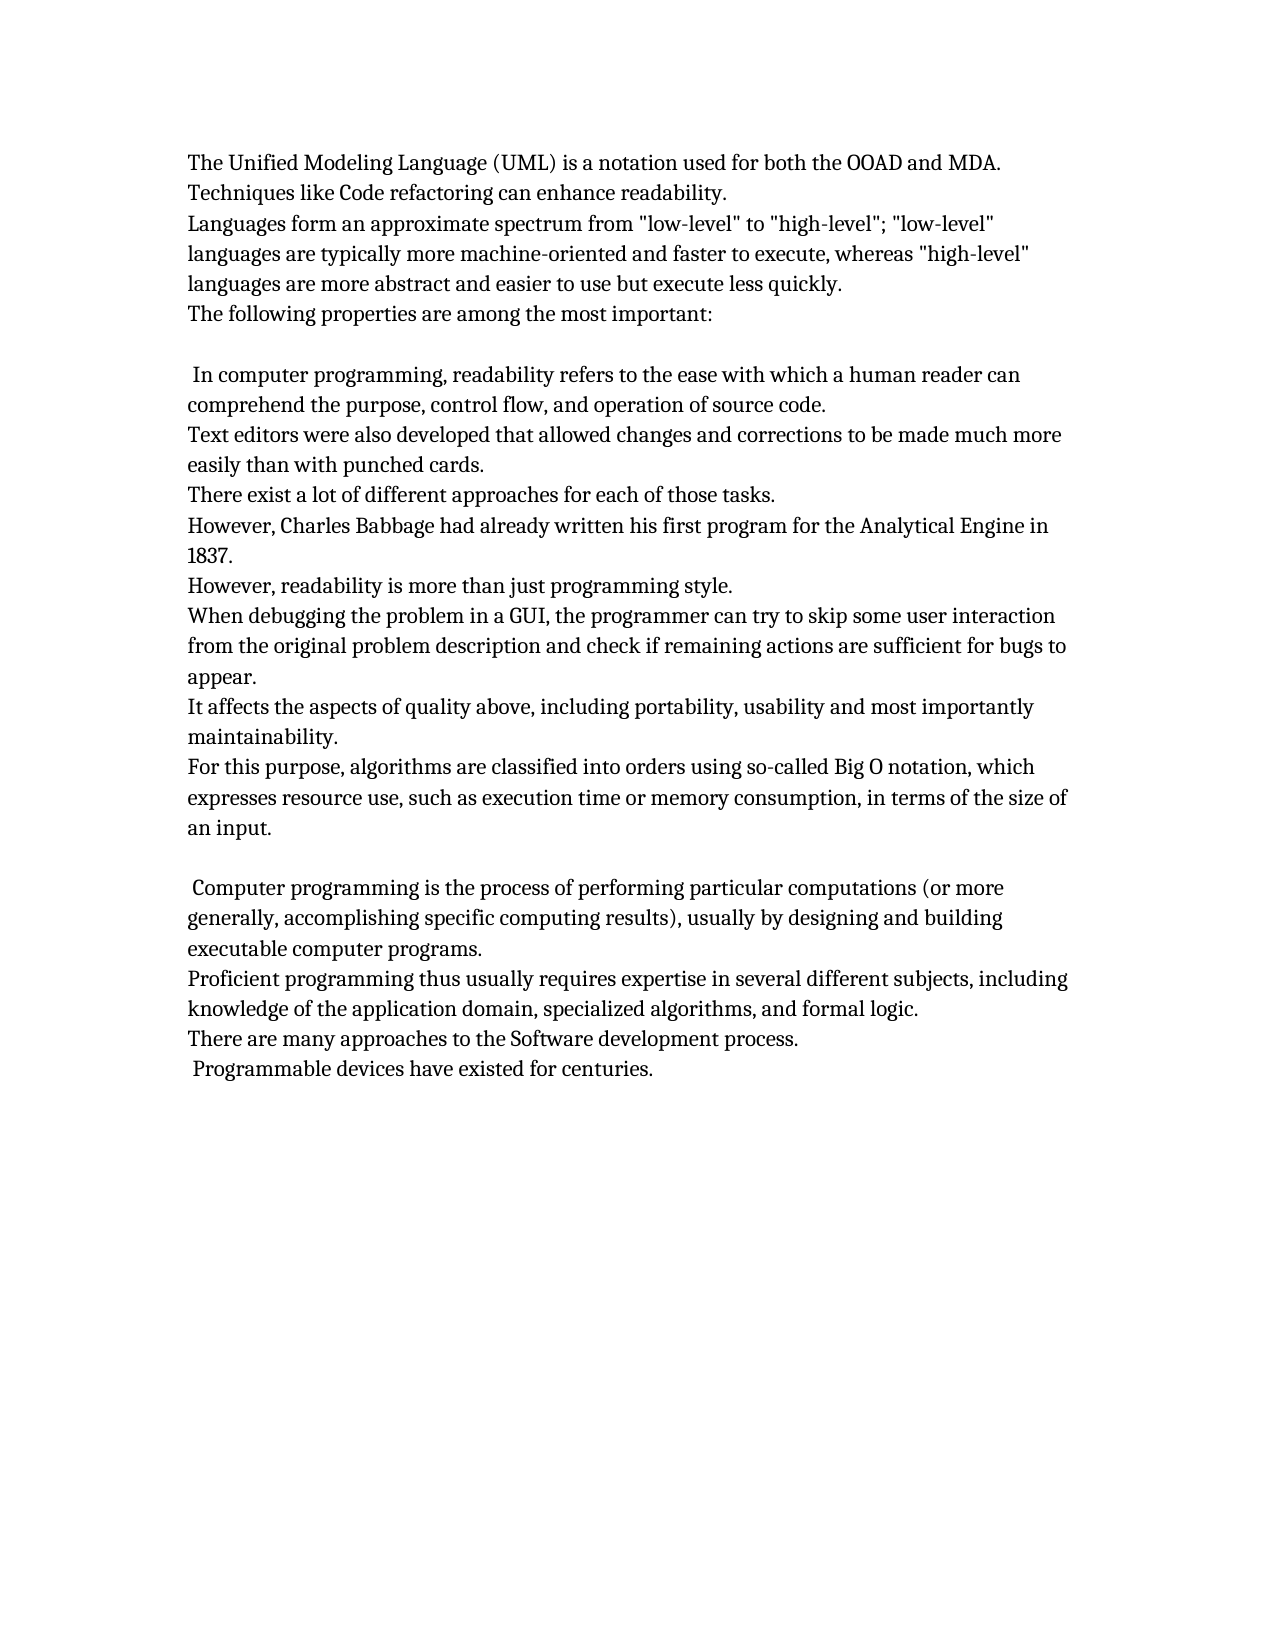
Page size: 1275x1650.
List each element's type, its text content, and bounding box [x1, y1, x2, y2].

text The Unified Modeling Language (UML) is a notation used for both the OOAD and MDA. Techniques like Code refactoring can enhance readability. Languages form an approximate spectrum from "low-level" to "high-level"; "low-level" languages are typically more machine-oriented and faster to execute, whereas "high-level" languages are more abstract and easier to use but execute less quickly. The following properties are among the most important: In computer programming, readability refers to the ease with which a human reader can comprehend the purpose, control flow, and operation of source code. Text editors were also developed that allowed changes and corrections to be made much more easily than with punched cards. There exist a lot of different approaches for each of those tasks. However, Charles Babbage had already written his first program for the Analytical Engine in 1837. However, readability is more than just programming style. When debugging the problem in a GUI, the programmer can try to skip some user interaction from the original problem description and check if remaining actions are sufficient for bugs to appear. It affects the aspects of quality above, including portability, usability and most importantly maintainability. For this purpose, algorithms are classified into orders using so-called Big O notation, which expresses resource use, such as execution time or memory consumption, in terms of the size of an input. Computer programming is the process of performing particular computations (or more generally, accomplishing specific computing results), usually by designing and building executable computer programs. Proficient programming thus usually requires expertise in several different subjects, including knowledge of the application domain, specialized algorithms, and formal logic. There are many approaches to the Software development process. Programmable devices have existed for centuries. [187, 150, 1087, 1083]
